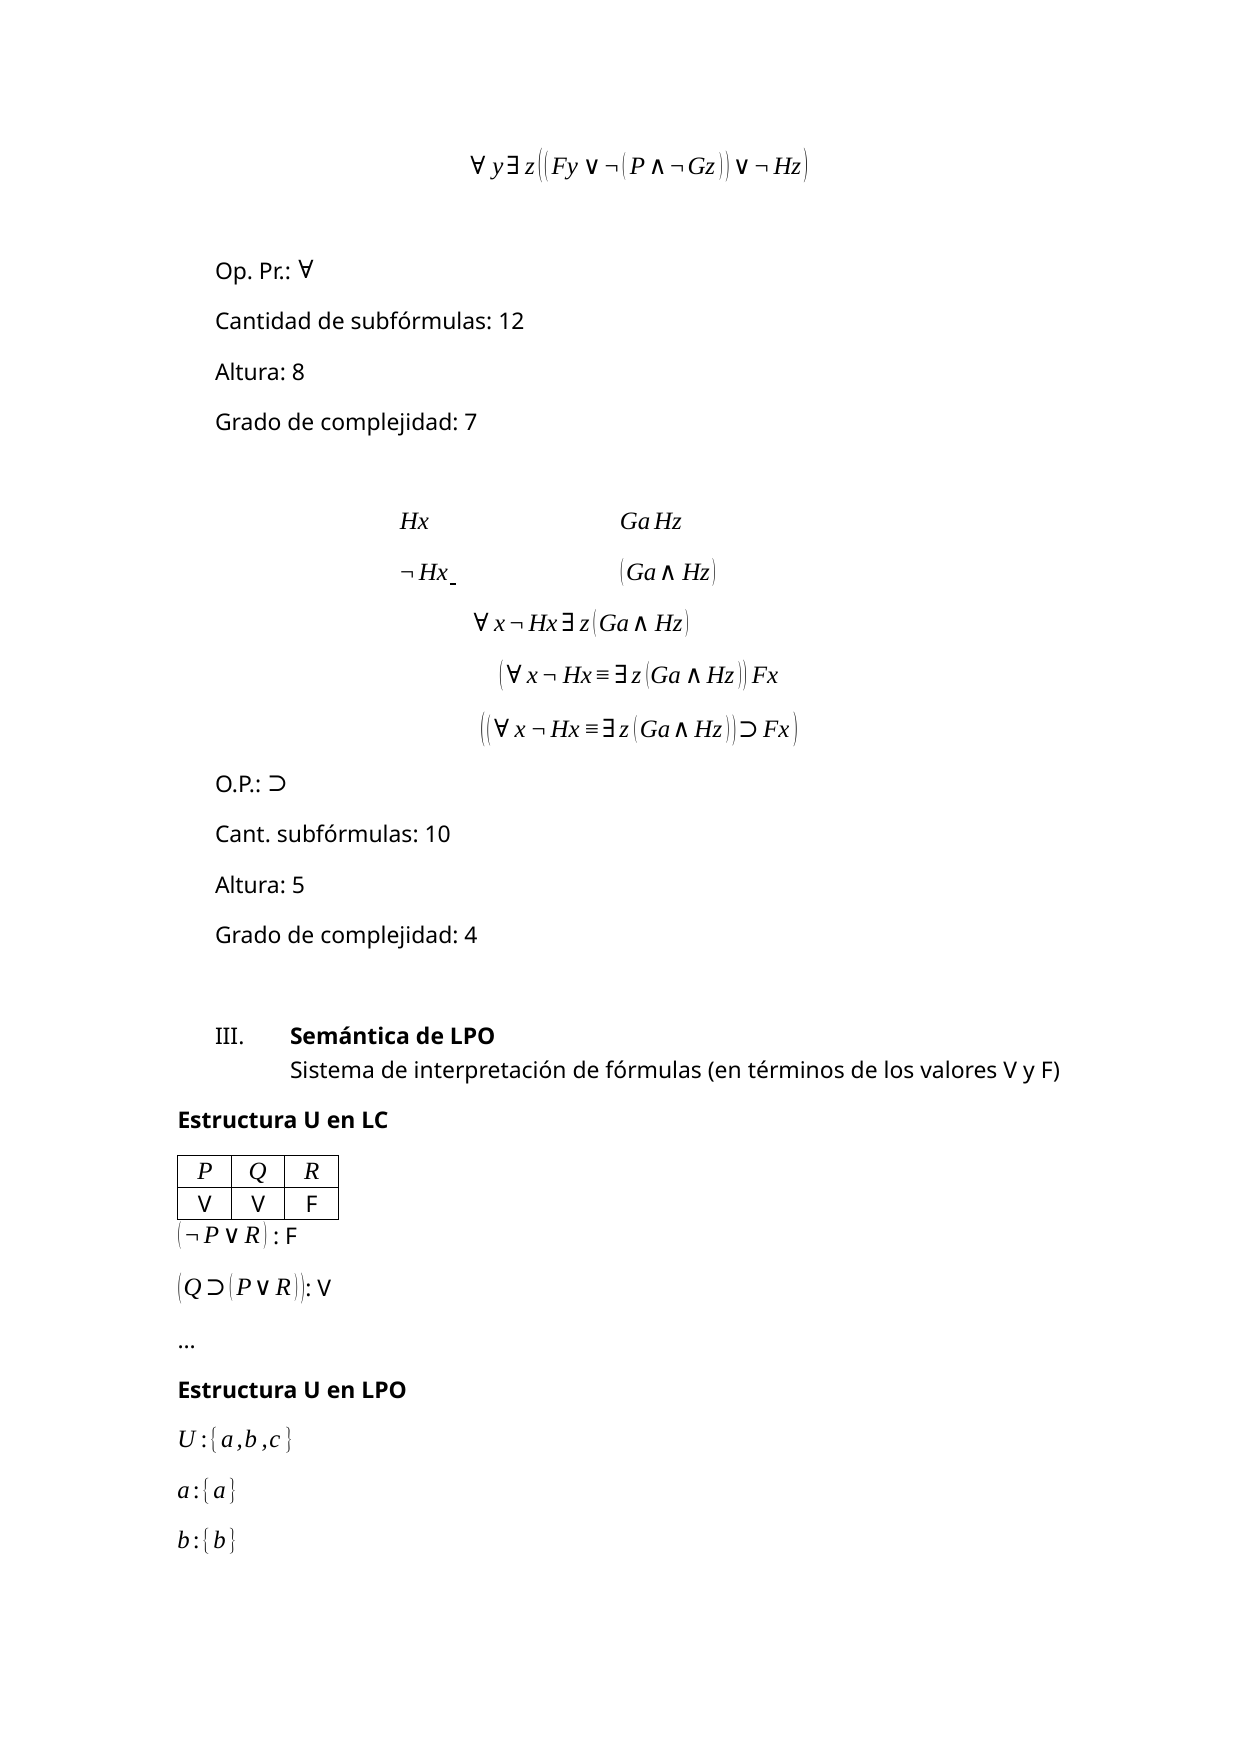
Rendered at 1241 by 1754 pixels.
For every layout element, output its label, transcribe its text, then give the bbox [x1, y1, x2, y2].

text Estructura U en LPO [177, 1374, 1063, 1406]
text Altura: 5 [215, 869, 1063, 900]
text Grado de complejidad: 7 [215, 406, 1063, 437]
table_cell V [232, 1188, 284, 1219]
text Estructura U en LC [177, 1104, 1063, 1136]
text Cantidad de subfórmulas: 12 [215, 305, 1063, 336]
text Cant. subfórmulas: 10 [215, 818, 1063, 850]
table_header [178, 1156, 231, 1187]
text Op. Pr.: [215, 255, 1063, 286]
text : F [177, 1220, 1063, 1252]
list Sistema de interpretación de fórmulas (en términos de los valores V y F) [290, 1054, 1063, 1085]
text Grado de complejidad: 4 [215, 919, 1063, 951]
table_header [285, 1156, 338, 1187]
text O.P.: [215, 768, 1063, 799]
table_cell V [178, 1188, 231, 1219]
text : V [177, 1271, 1063, 1305]
table_header [232, 1156, 284, 1187]
table_cell F [285, 1188, 338, 1219]
text … [177, 1324, 1063, 1355]
text Altura: 8 [215, 356, 1063, 387]
list Semántica de LPO [215, 1020, 1063, 1051]
